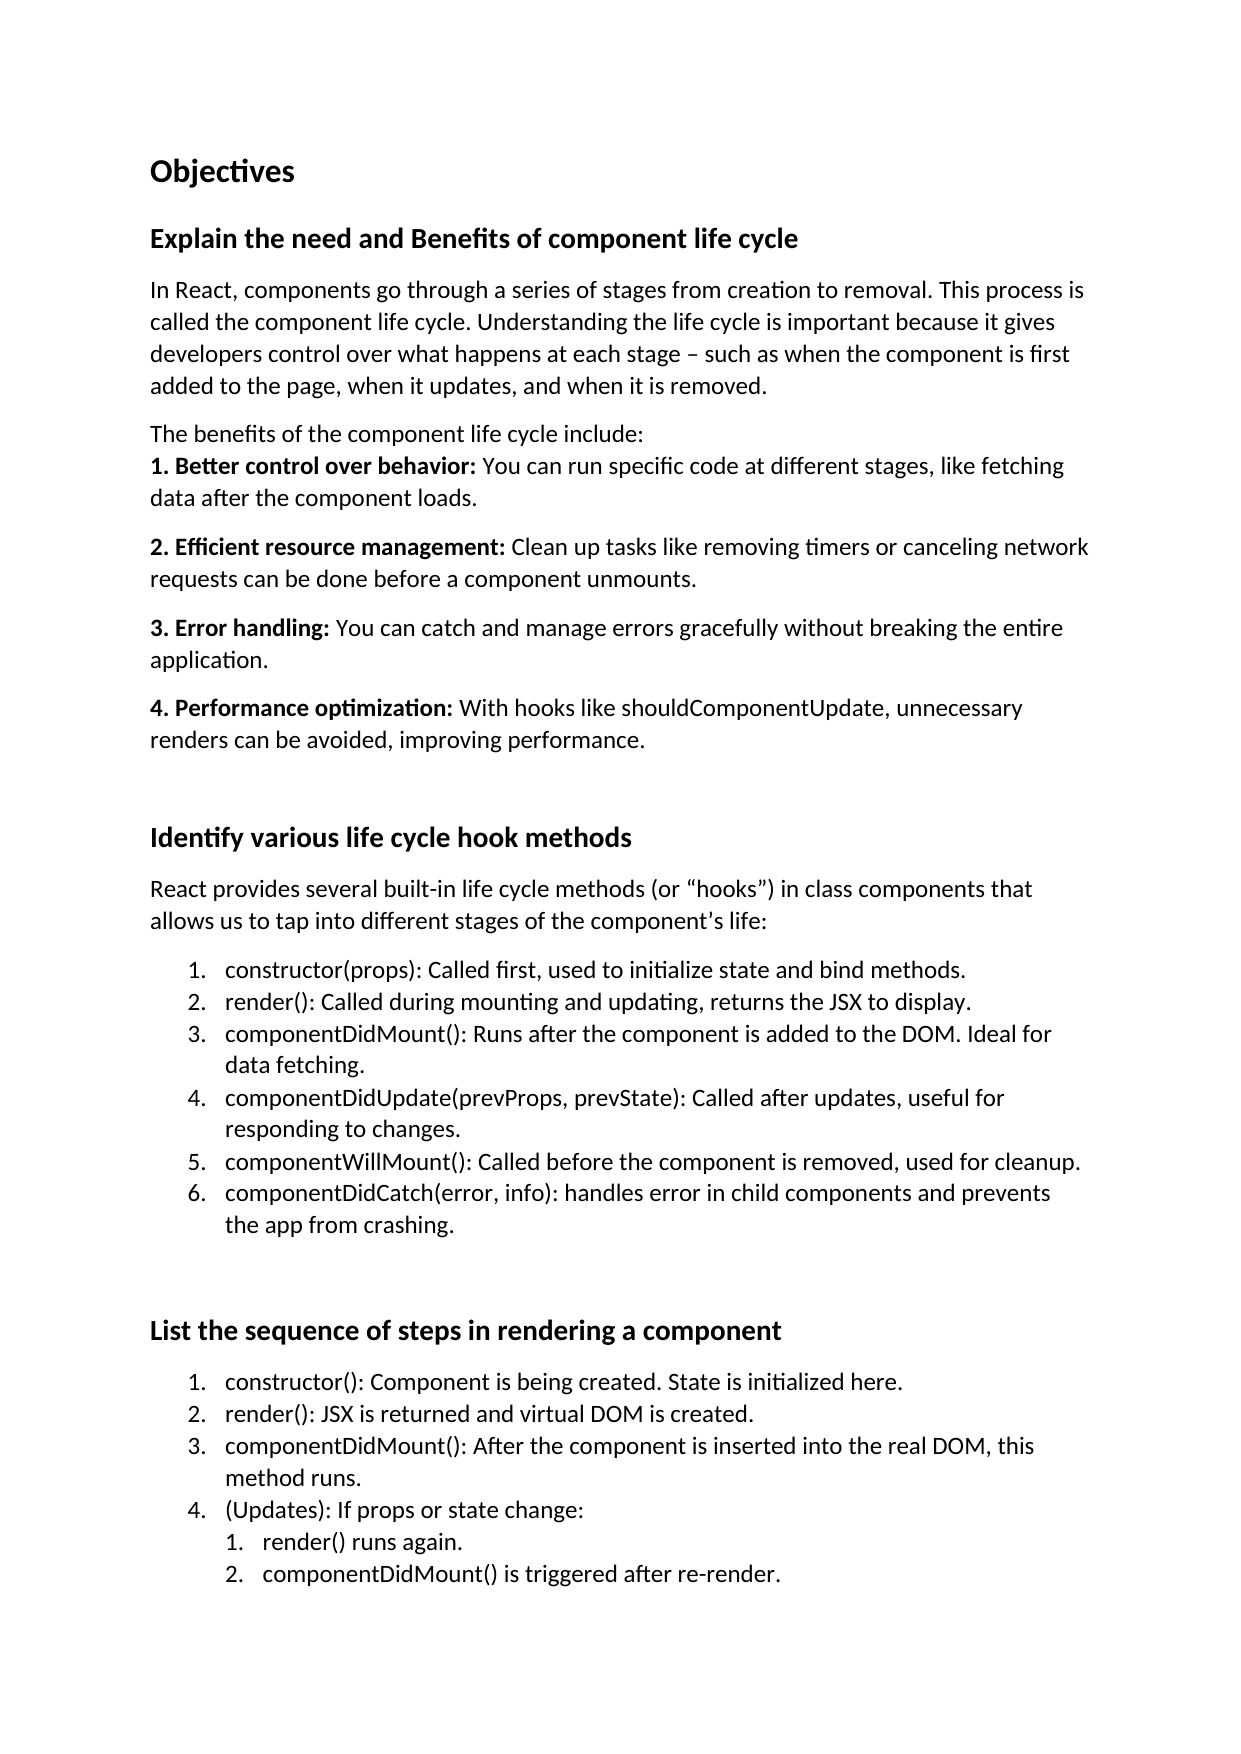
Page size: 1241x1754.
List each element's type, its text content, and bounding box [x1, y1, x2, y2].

list render(): JSX is returned and virtual DOM is created. [187, 1398, 1090, 1429]
list componentDidCatch(error, info): handles error in child components and prevents the app from crashing. [187, 1178, 1090, 1240]
text 3. Error handling: You can catch and manage errors gracefully without breaking the entire application. [150, 612, 1090, 674]
list componentDidMount(): After the component is inserted into the real DOM, this method runs. [187, 1430, 1090, 1493]
text React provides several built-in life cycle methods (or “hooks”) in class components that allows us to tap into different stages of the component’s life: [150, 873, 1090, 936]
list constructor(): Component is being created. State is initialized here. [187, 1366, 1090, 1397]
text Identify various life cycle hook methods [150, 819, 1090, 855]
text The benefits of the component life cycle include: 1. Better control over behavior: You can run specific code at different stages, like fetching data after the component loads. [150, 418, 1090, 513]
list render() runs again. [225, 1526, 1090, 1557]
list constructor(props): Called first, used to initialize state and bind methods. [187, 954, 1090, 984]
list (Updates): If props or state change: [187, 1494, 1090, 1525]
text In React, components go through a series of stages from creation to removal. This process is called the component life cycle. Understanding the life cycle is important because it gives developers control over what happens at each stage – such as when the component is first added to the page, when it updates, and when it is removed. [150, 274, 1090, 400]
list render(): Called during mounting and updating, returns the JSX to display. [187, 986, 1090, 1016]
list componentDidMount(): Runs after the component is added to the DOM. Ideal for data fetching. [187, 1018, 1090, 1080]
list componentWillMount(): Called before the component is removed, used for cleanup. [187, 1146, 1090, 1176]
list componentDidMount() is triggered after re-render. [225, 1558, 1090, 1589]
text 2. Efficient resource management: Clean up tasks like removing timers or canceling network requests can be done before a component unmounts. [150, 531, 1090, 594]
text 4. Performance optimization: With hooks like shouldComponentUpdate, unnecessary renders can be avoided, improving performance. [150, 692, 1090, 755]
text List the sequence of steps in rendering a component [150, 1312, 1090, 1348]
text Explain the need and Benefits of component life cycle [150, 220, 1090, 256]
text Objectives [150, 150, 1090, 191]
list componentDidUpdate(prevProps, prevState): Called after updates, useful for responding to changes. [187, 1082, 1090, 1144]
